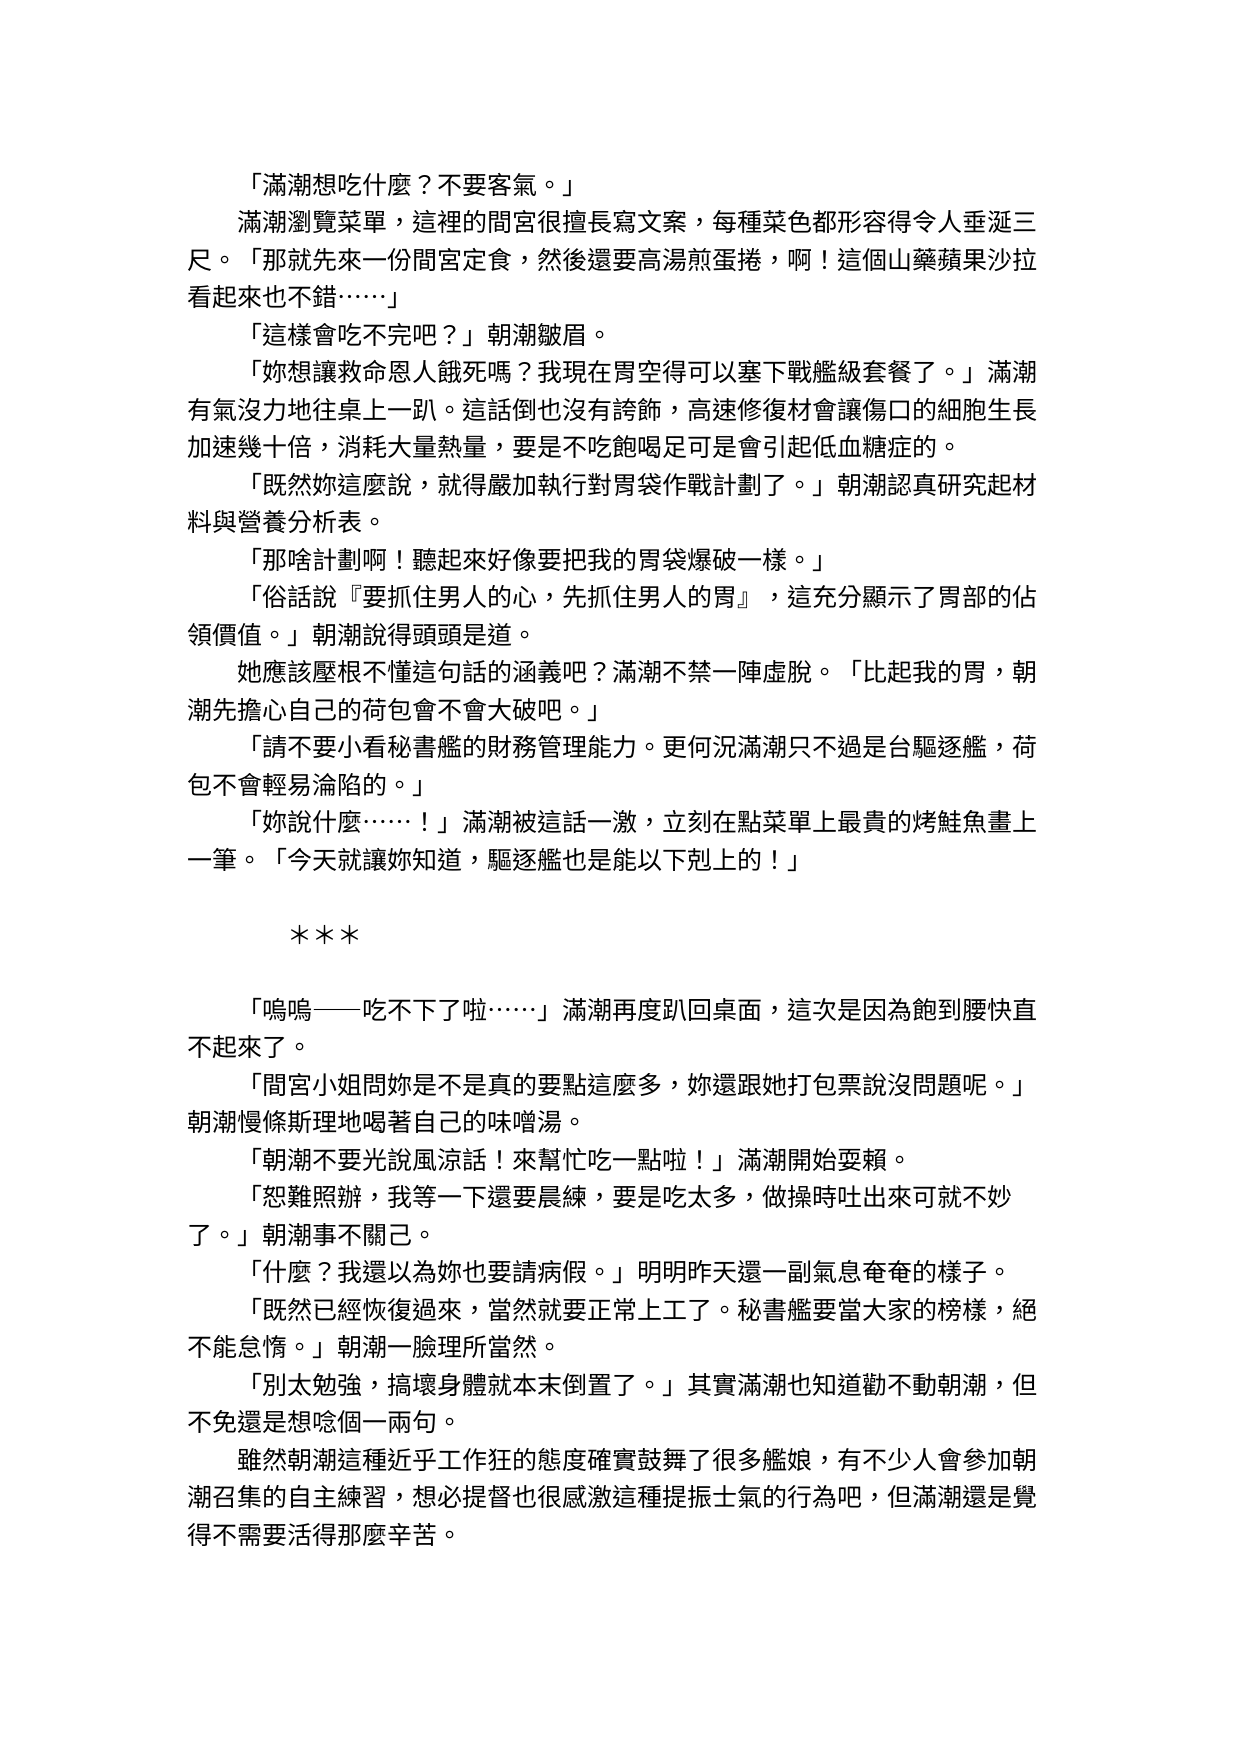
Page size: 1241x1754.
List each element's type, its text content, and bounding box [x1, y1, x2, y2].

text 「間宮小姐問妳是不是真的要點這麼多，妳還跟她打包票說沒問題呢。」朝潮慢條斯理地喝著自己的味噌湯。 [187, 1064, 1053, 1139]
text 「嗚嗚——吃不下了啦……」滿潮再度趴回桌面，這次是因為飽到腰快直不起來了。 [187, 989, 1053, 1064]
text 「既然妳這麼說，就得嚴加執行對胃袋作戰計劃了。」朝潮認真研究起材料與營養分析表。 [187, 464, 1053, 539]
text 「恕難照辦，我等一下還要晨練，要是吃太多，做操時吐出來可就不妙了。」朝潮事不關己。 [187, 1177, 1053, 1252]
text 滿潮瀏覽菜單，這裡的間宮很擅長寫文案，每種菜色都形容得令人垂涎三尺。「那就先來一份間宮定食，然後還要高湯煎蛋捲，啊！這個山藥蘋果沙拉看起來也不錯……」 [187, 202, 1053, 314]
text 「請不要小看秘書艦的財務管理能力。更何況滿潮只不過是台驅逐艦，荷包不會輕易淪陷的。」 [187, 727, 1053, 802]
text 「什麼？我還以為妳也要請病假。」明明昨天還一副氣息奄奄的樣子。 [187, 1252, 1053, 1289]
text 「既然已經恢復過來，當然就要正常上工了。秘書艦要當大家的榜樣，絕不能怠惰。」朝潮一臉理所當然。 [187, 1289, 1053, 1364]
text 她應該壓根不懂這句話的涵義吧？滿潮不禁一陣虛脫。「比起我的胃，朝潮先擔心自己的荷包會不會大破吧。」 [187, 652, 1053, 727]
text 「別太勉強，搞壞身體就本末倒置了。」其實滿潮也知道勸不動朝潮，但不免還是想唸個一兩句。 [187, 1364, 1053, 1439]
text 「俗話說『要抓住男人的心，先抓住男人的胃』，這充分顯示了胃部的佔領價值。」朝潮說得頭頭是道。 [187, 577, 1053, 652]
text 「妳說什麼……！」滿潮被這話一激，立刻在點菜單上最貴的烤鮭魚畫上一筆。「今天就讓妳知道，驅逐艦也是能以下剋上的！」 [187, 802, 1053, 877]
text ＊＊＊ [187, 914, 1053, 952]
text 「朝潮不要光說風涼話！來幫忙吃一點啦！」滿潮開始耍賴。 [187, 1139, 1053, 1177]
text 「那啥計劃啊！聽起來好像要把我的胃袋爆破一樣。」 [187, 539, 1053, 577]
text 「妳想讓救命恩人餓死嗎？我現在胃空得可以塞下戰艦級套餐了。」滿潮有氣沒力地往桌上一趴。這話倒也沒有誇飾，高速修復材會讓傷口的細胞生長加速幾十倍，消耗大量熱量，要是不吃飽喝足可是會引起低血糖症的。 [187, 352, 1053, 464]
text 「滿潮想吃什麼？不要客氣。」 [187, 164, 1053, 202]
text 「這樣會吃不完吧？」朝潮皺眉。 [187, 314, 1053, 352]
text 雖然朝潮這種近乎工作狂的態度確實鼓舞了很多艦娘，有不少人會參加朝潮召集的自主練習，想必提督也很感激這種提振士氣的行為吧，但滿潮還是覺得不需要活得那麼辛苦。 [187, 1439, 1053, 1552]
